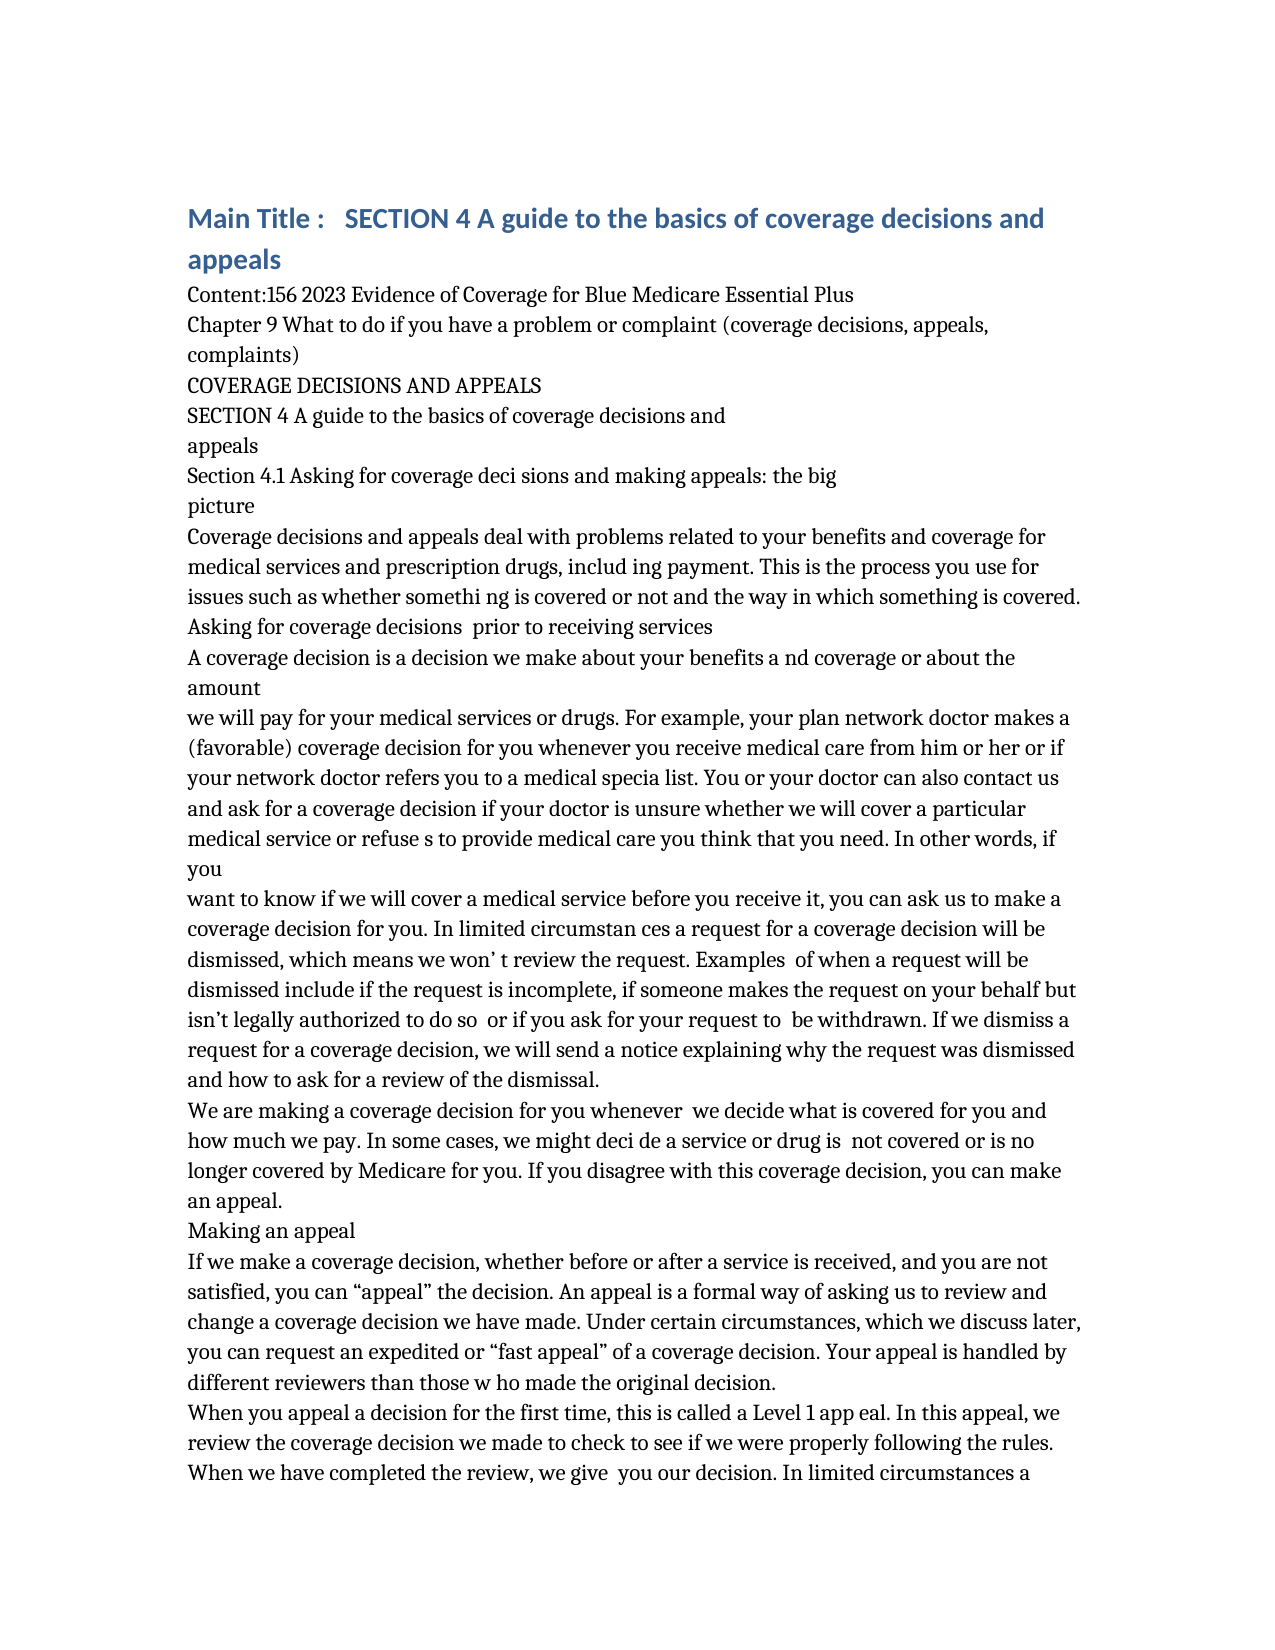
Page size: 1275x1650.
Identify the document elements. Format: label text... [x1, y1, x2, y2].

text Content:156 2023 Evidence of Coverage for Blue Medicare Essential Plus Chapter 9 What to do if you have a problem or complaint (coverage decisions, appeals, complaints) COVERAGE DECISIONS AND APPEALS SECTION 4 A guide to the basics of coverage decisions and appeals Section 4.1 Asking for coverage deci sions and making appeals: the big picture Coverage decisions and appeals deal with problems related to your benefits and coverage for medical services and prescription drugs, includ ing payment. This is the process you use for issues such as whether somethi ng is covered or not and the way in which something is covered. Asking for coverage decisions prior to receiving services A coverage decision is a decision we make about your benefits a nd coverage or about the amount we will pay for your medical services or drugs. For example, your plan network doctor makes a (favorable) coverage decision for you whenever you receive medical care from him or her or if your network doctor refers you to a medical specia list. You or your doctor can also contact us and ask for a coverage decision if your doctor is unsure whether we will cover a particular medical service or refuse s to provide medical care you think that you need. In other words, if you want to know if we will cover a medical service before you receive it, you can ask us to make a coverage decision for you. In limited circumstan ces a request for a coverage decision will be dismissed, which means we won’ t review the request. Examples of when a request will be dismissed include if the request is incomplete, if someone makes the request on your behalf but isn’t legally authorized to do so or if you ask for your request to be withdrawn. If we dismiss a request for a coverage decision, we will send a notice explaining why the request was dismissed and how to ask for a review of the dismissal. We are making a coverage decision for you whenever we decide what is covered for you and how much we pay. In some cases, we might deci de a service or drug is not covered or is no longer covered by Medicare for you. If you disagree with this coverage decision, you can make an appeal. Making an appeal If we make a coverage decision, whether before or after a service is received, and you are not satisfied, you can “appeal” the decision. An appeal is a formal way of asking us to review and change a coverage decision we have made. Under certain circumstances, which we discuss later, you can request an expedited or “fast appeal” of a coverage decision. Your appeal is handled by different reviewers than those w ho made the original decision. When you appeal a decision for the first time, this is called a Level 1 app eal. In this appeal, we review the coverage decision we made to check to see if we were properly following the rules. When we have completed the review, we give you our decision. In limited circumstances a [187, 282, 1087, 1486]
subtitle Main Title : SECTION 4 A guide to the basics of coverage decisions and appeals [187, 200, 1087, 277]
